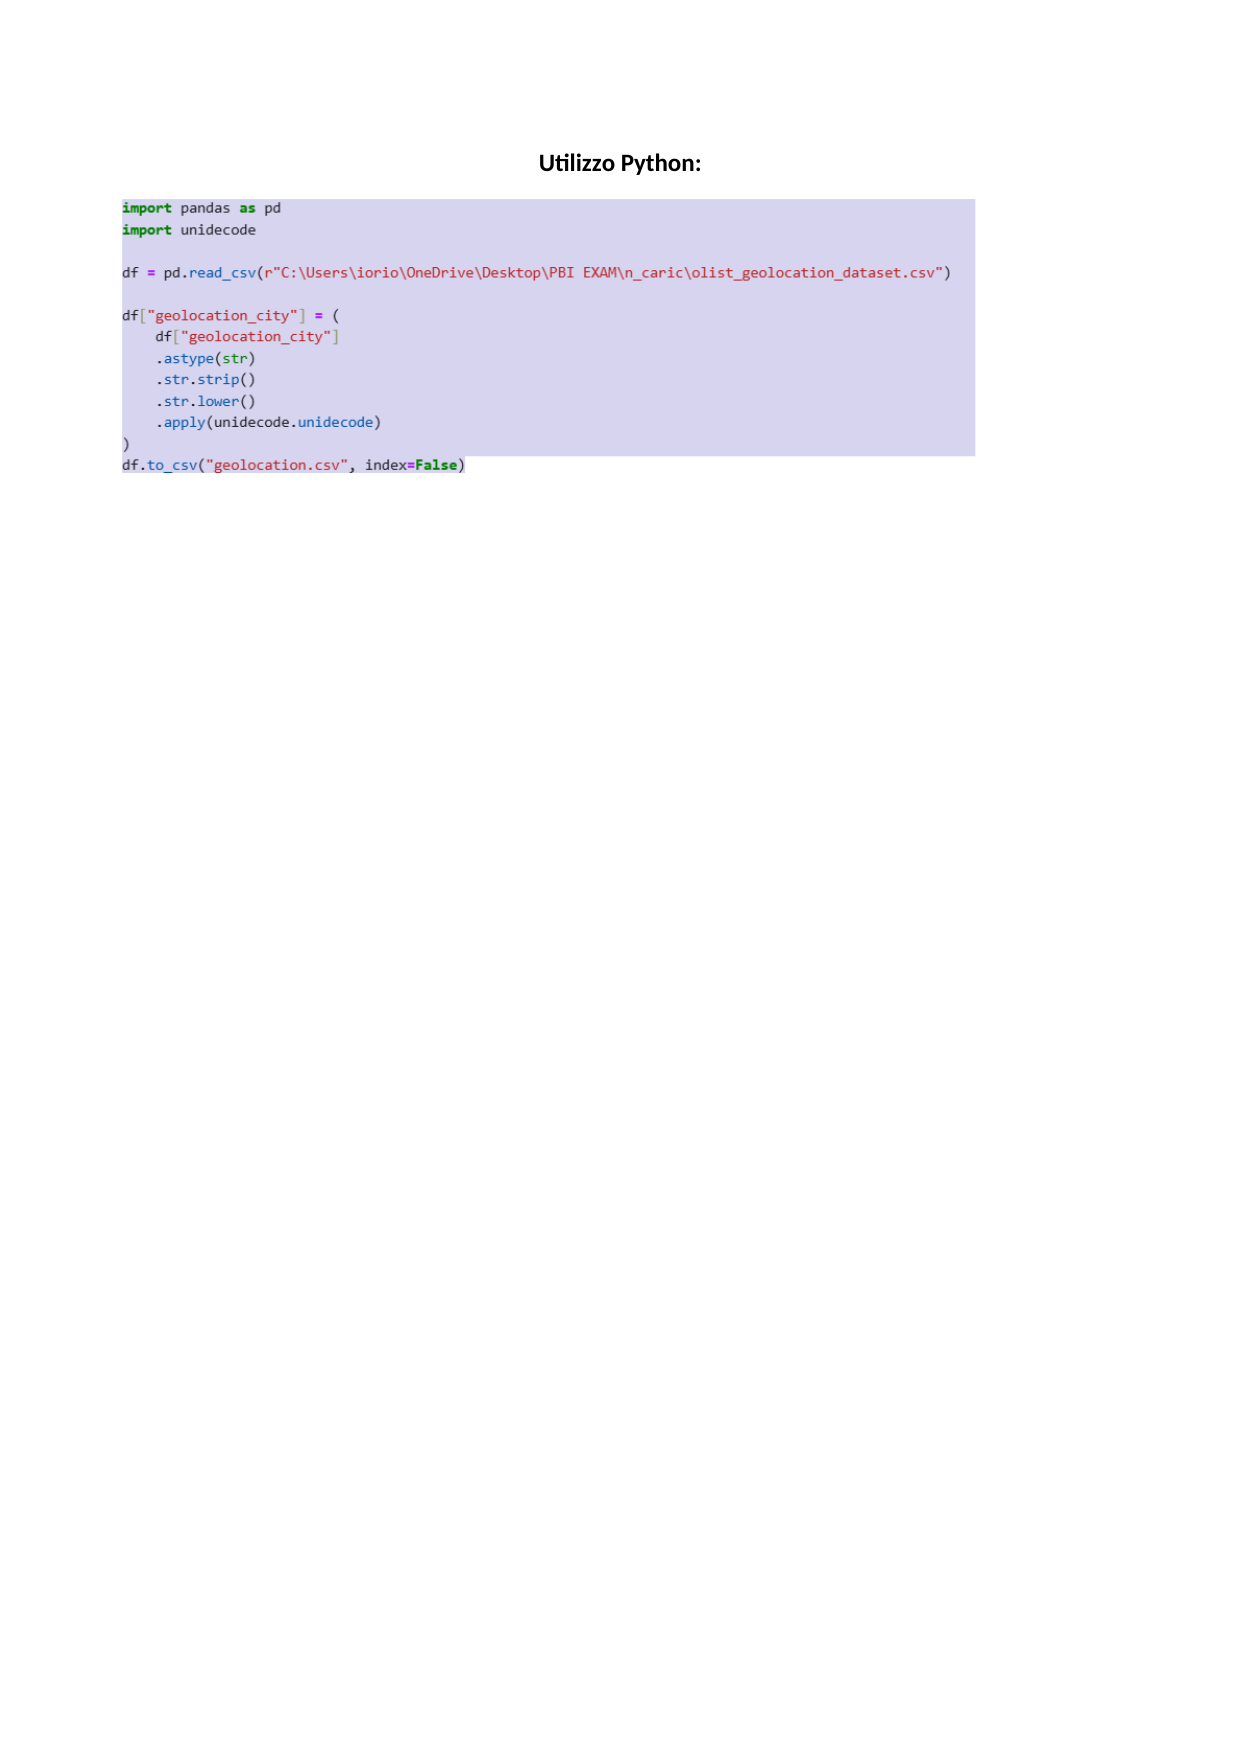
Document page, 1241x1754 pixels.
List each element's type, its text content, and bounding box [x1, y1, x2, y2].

picture [118, 197, 976, 473]
text Utilizzo Python: [118, 148, 1122, 178]
